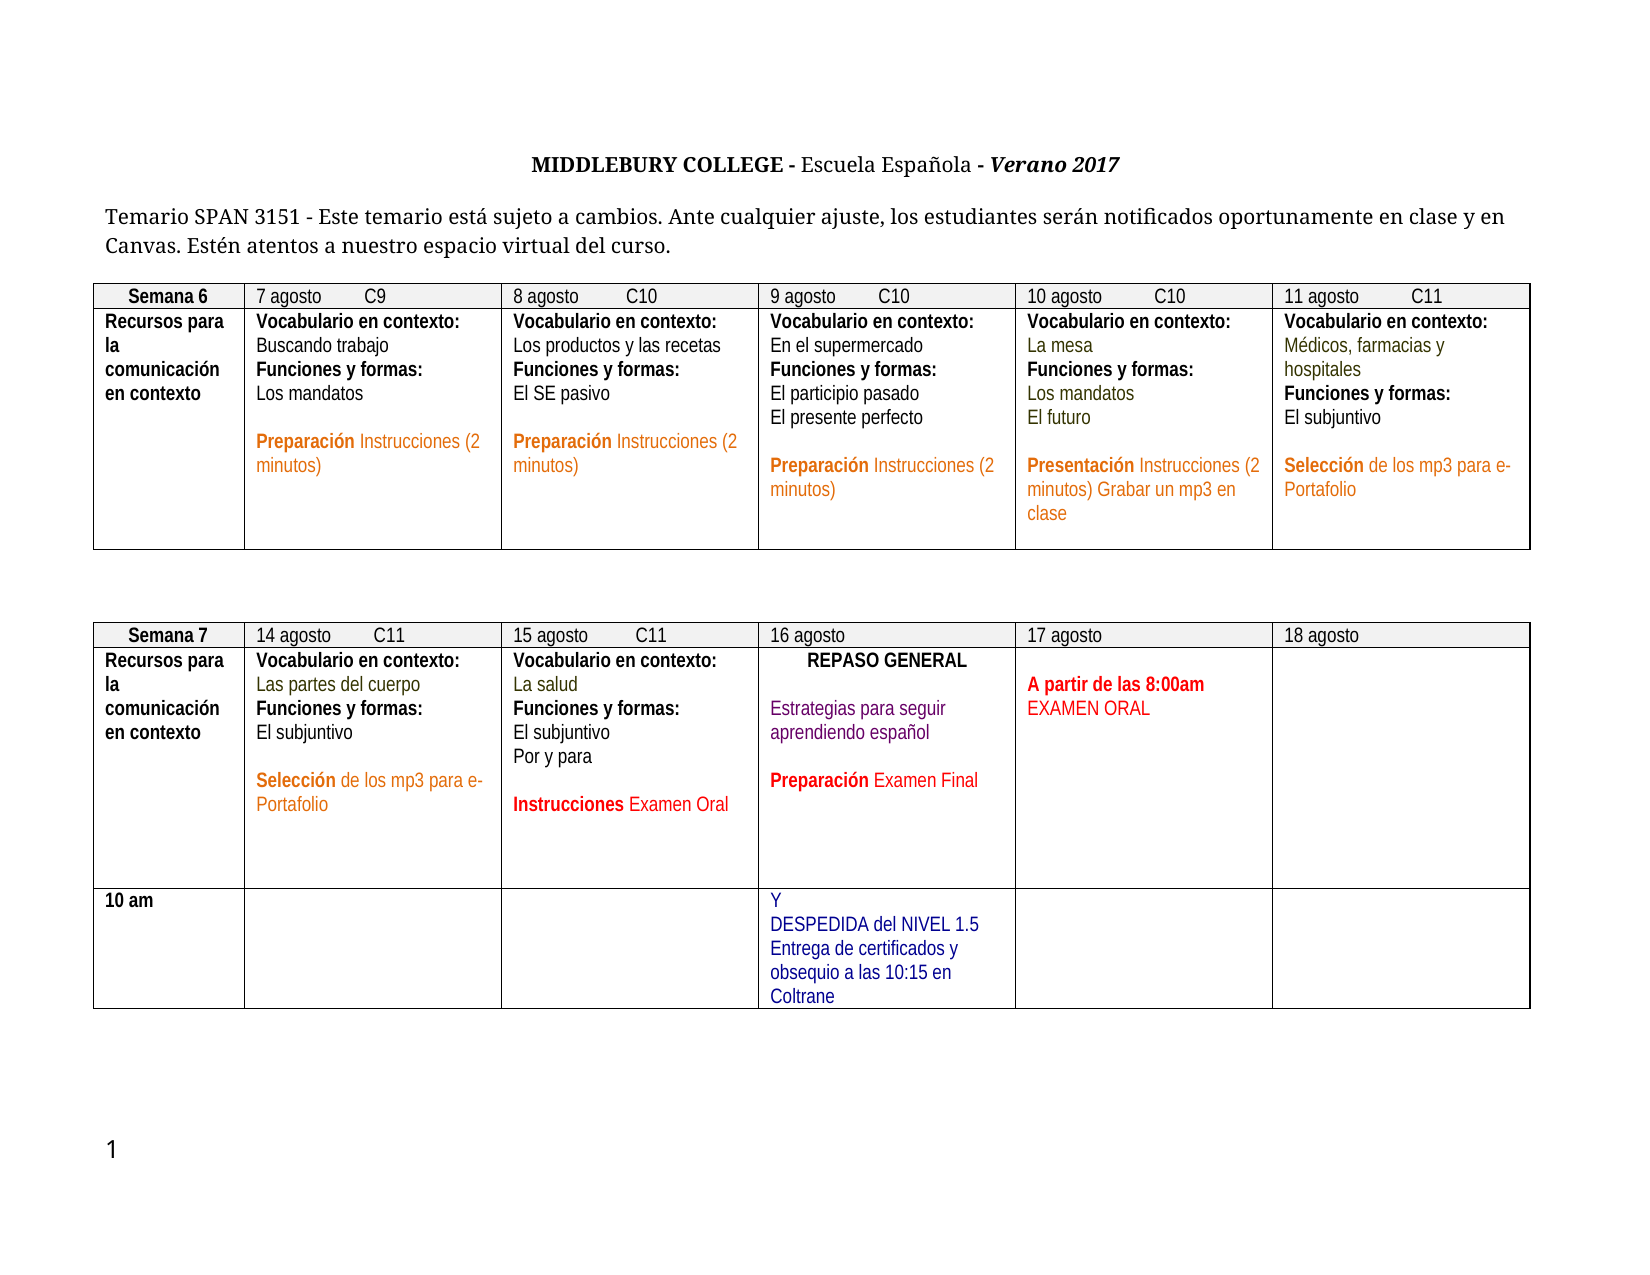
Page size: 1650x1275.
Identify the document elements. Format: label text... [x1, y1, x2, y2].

table_cell Vocabulario en contexto: Médicos, farmacias y hospitales Funciones y formas: El subjuntivo Selección de los mp3 para e-Portafolio [1273, 309, 1529, 549]
table_header 17 agosto [1016, 623, 1272, 647]
table_header Semana 6 [94, 284, 244, 308]
table_header 9 agosto C10 [759, 284, 1015, 308]
table_cell Recursos para la comunicación en contexto [94, 309, 244, 549]
table_header 8 agosto C10 [502, 284, 758, 308]
table_cell Vocabulario en contexto: Buscando trabajo Funciones y formas: Los mandatos Preparación Instrucciones (2 minutos) [245, 309, 501, 549]
table_header 10 agosto C10 [1016, 284, 1272, 308]
table_cell A partir de las 8:00am EXAMEN ORAL [1016, 648, 1272, 887]
table_cell [245, 889, 501, 1008]
table_header Semana 7 [94, 623, 244, 647]
table_header 18 agosto [1273, 623, 1529, 647]
table_cell Vocabulario en contexto: La salud Funciones y formas: El subjuntivo Por y para Instrucciones Examen Oral [502, 648, 758, 887]
table_cell Vocabulario en contexto: En el supermercado Funciones y formas: El participio pasado El presente perfecto Preparación Instrucciones (2 minutos) [759, 309, 1015, 549]
table_cell 10 am [94, 889, 244, 1008]
table_cell Vocabulario en contexto: Los productos y las recetas Funciones y formas: El SE pasivo Preparación Instrucciones (2 minutos) [502, 309, 758, 549]
table_cell Vocabulario en contexto: La mesa Funciones y formas: Los mandatos El futuro Presentación Instrucciones (2 minutos) Grabar un mp3 en clase [1016, 309, 1272, 549]
table_header 7 agosto C9 [245, 284, 501, 308]
table_cell [1016, 889, 1272, 1008]
table_header 15 agosto C11 [502, 623, 758, 647]
table_cell Recursos para la comunicación en contexto [94, 648, 244, 887]
table_header 11 agosto C11 [1273, 284, 1529, 308]
table_header 14 agosto C11 [245, 623, 501, 647]
table_cell [1273, 889, 1529, 1008]
text Temario SPAN 3151 - Este temario está sujeto a cambios. Ante cualquier ajuste, los estudiantes serán notificados oportunamente en clase y en Canvas. Estén atentos a nuestro espacio virtual del curso. [105, 202, 1545, 259]
table_cell Vocabulario en contexto: Las partes del cuerpo Funciones y formas: El subjuntivo Selección de los mp3 para e-Portafolio [245, 648, 501, 887]
table_cell Y DESPEDIDA del NIVEL 1.5 Entrega de certificados y obsequio a las 10:15 en Coltrane [759, 889, 1015, 1008]
table_cell REPASO GENERAL Estrategias para seguir aprendiendo español Preparación Examen Final [759, 648, 1015, 887]
title MIDDLEBURY COLLEGE - Escuela Española - Verano 2017 [105, 150, 1545, 178]
table_cell [502, 889, 758, 1008]
table_cell [1273, 648, 1529, 887]
table_header 16 agosto [759, 623, 1015, 647]
